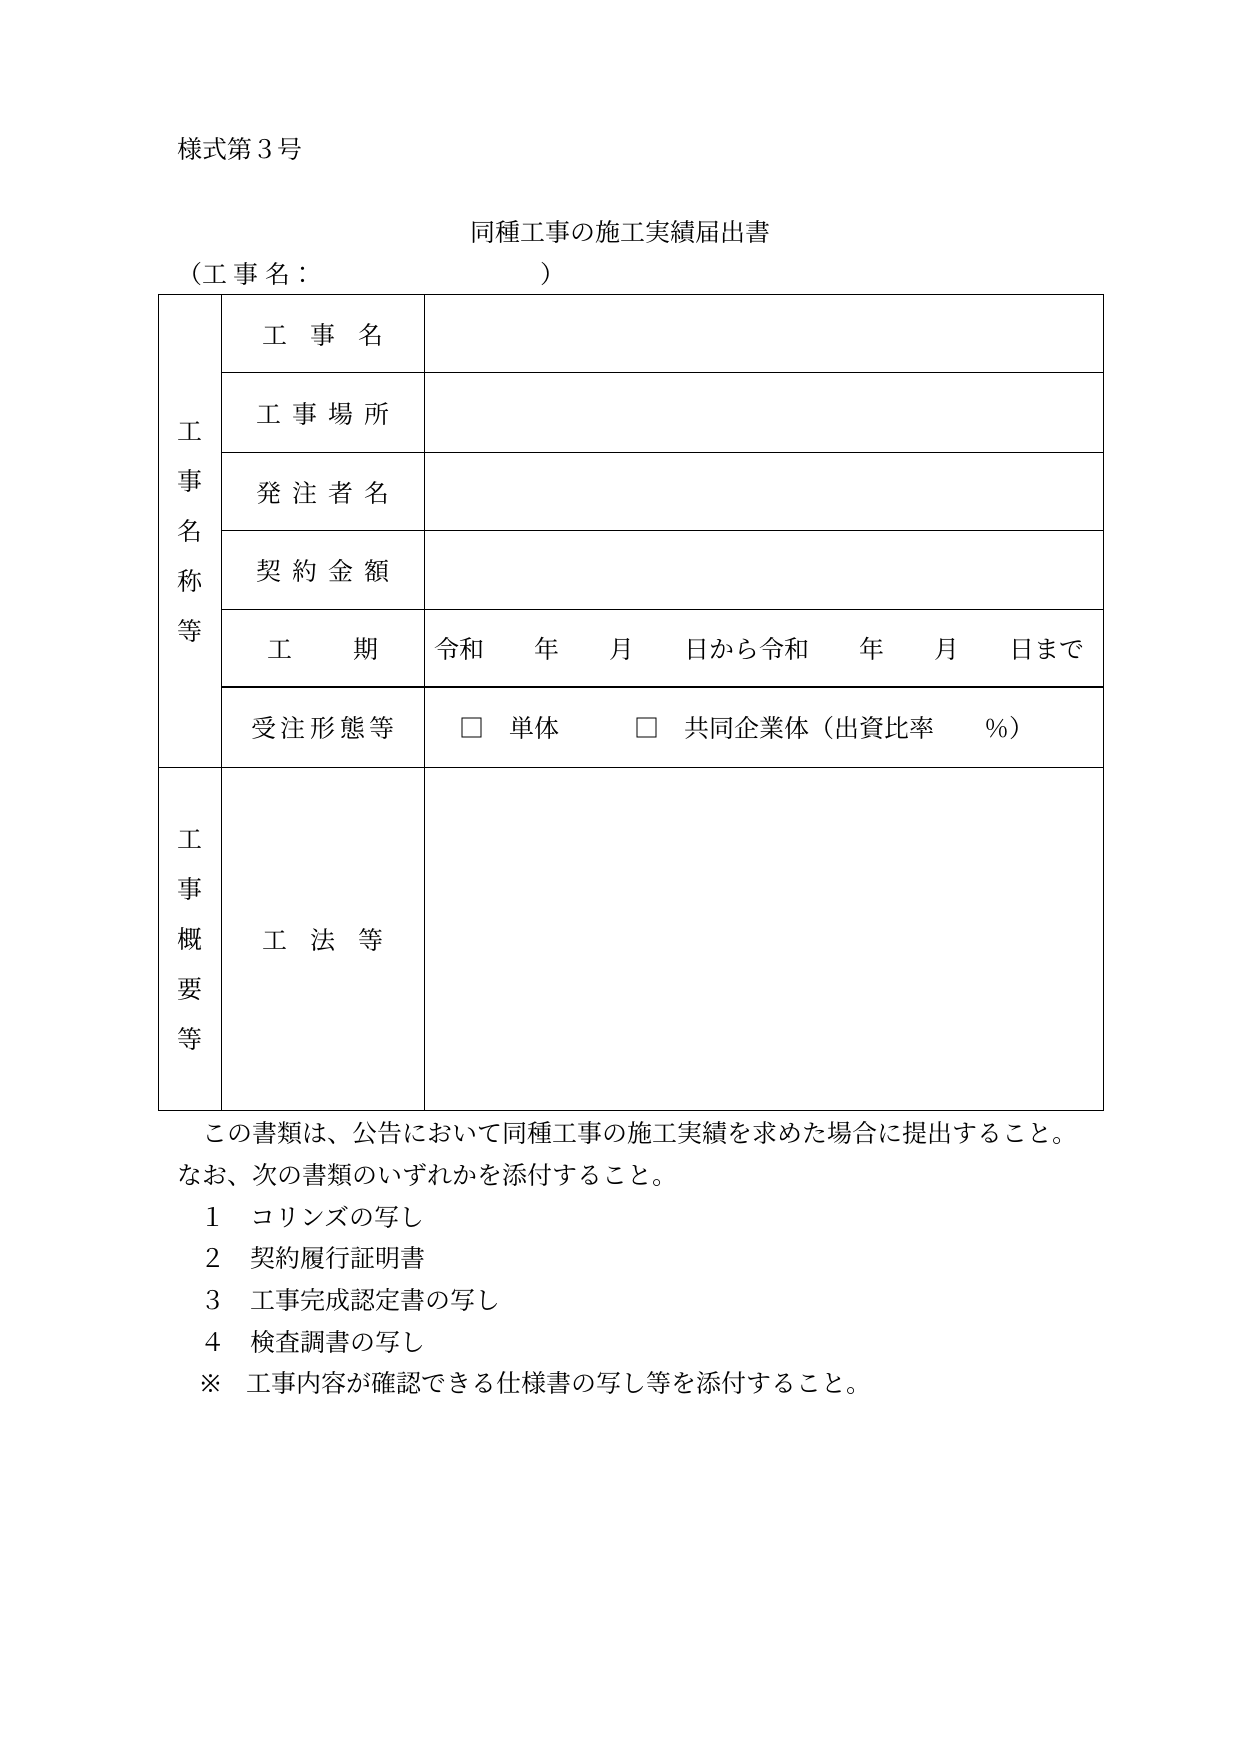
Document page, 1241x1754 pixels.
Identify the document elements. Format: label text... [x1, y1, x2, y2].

table_cell 工事場所 [222, 373, 424, 452]
table_cell [425, 768, 1103, 1110]
text ４ 検査調書の写し [200, 1320, 1063, 1361]
text この書類は、公告において同種工事の施工実績を求めた場合に提出すること。 [177, 1111, 1063, 1153]
text なお、次の書類のいずれかを添付すること。 [177, 1153, 1063, 1195]
text （工事名： ） [177, 252, 1063, 294]
table_cell [425, 373, 1103, 452]
table_header [425, 295, 1103, 372]
subtitle 同種工事の施工実績届出書 [177, 210, 1063, 252]
table_cell □ 単体 □ 共同企業体（出資比率 ％） [425, 688, 1103, 767]
table_cell 発注者名 [222, 453, 424, 530]
table_header 工 事 名 称 等 [159, 295, 221, 767]
table_cell 受注形態等 [222, 688, 424, 767]
text ２ 契約履行証明書 [200, 1236, 1063, 1278]
text １ コリンズの写し [200, 1195, 1063, 1236]
table_header 工事名 [222, 295, 424, 372]
table_cell 工法等 [222, 768, 424, 1110]
table_cell [425, 453, 1103, 530]
table_cell 契約金額 [222, 531, 424, 609]
text ３ 工事完成認定書の写し [200, 1278, 1063, 1320]
table_cell 工期 [222, 610, 424, 686]
table_cell 工 事 概 要 等 [159, 768, 221, 1110]
text 様式第３号 [177, 127, 1063, 169]
table_cell 令和 年 月 日から令和 年 月 日まで [425, 610, 1103, 686]
table_cell [425, 531, 1103, 609]
text ※ 工事内容が確認できる仕様書の写し等を添付すること。 [200, 1361, 1063, 1403]
